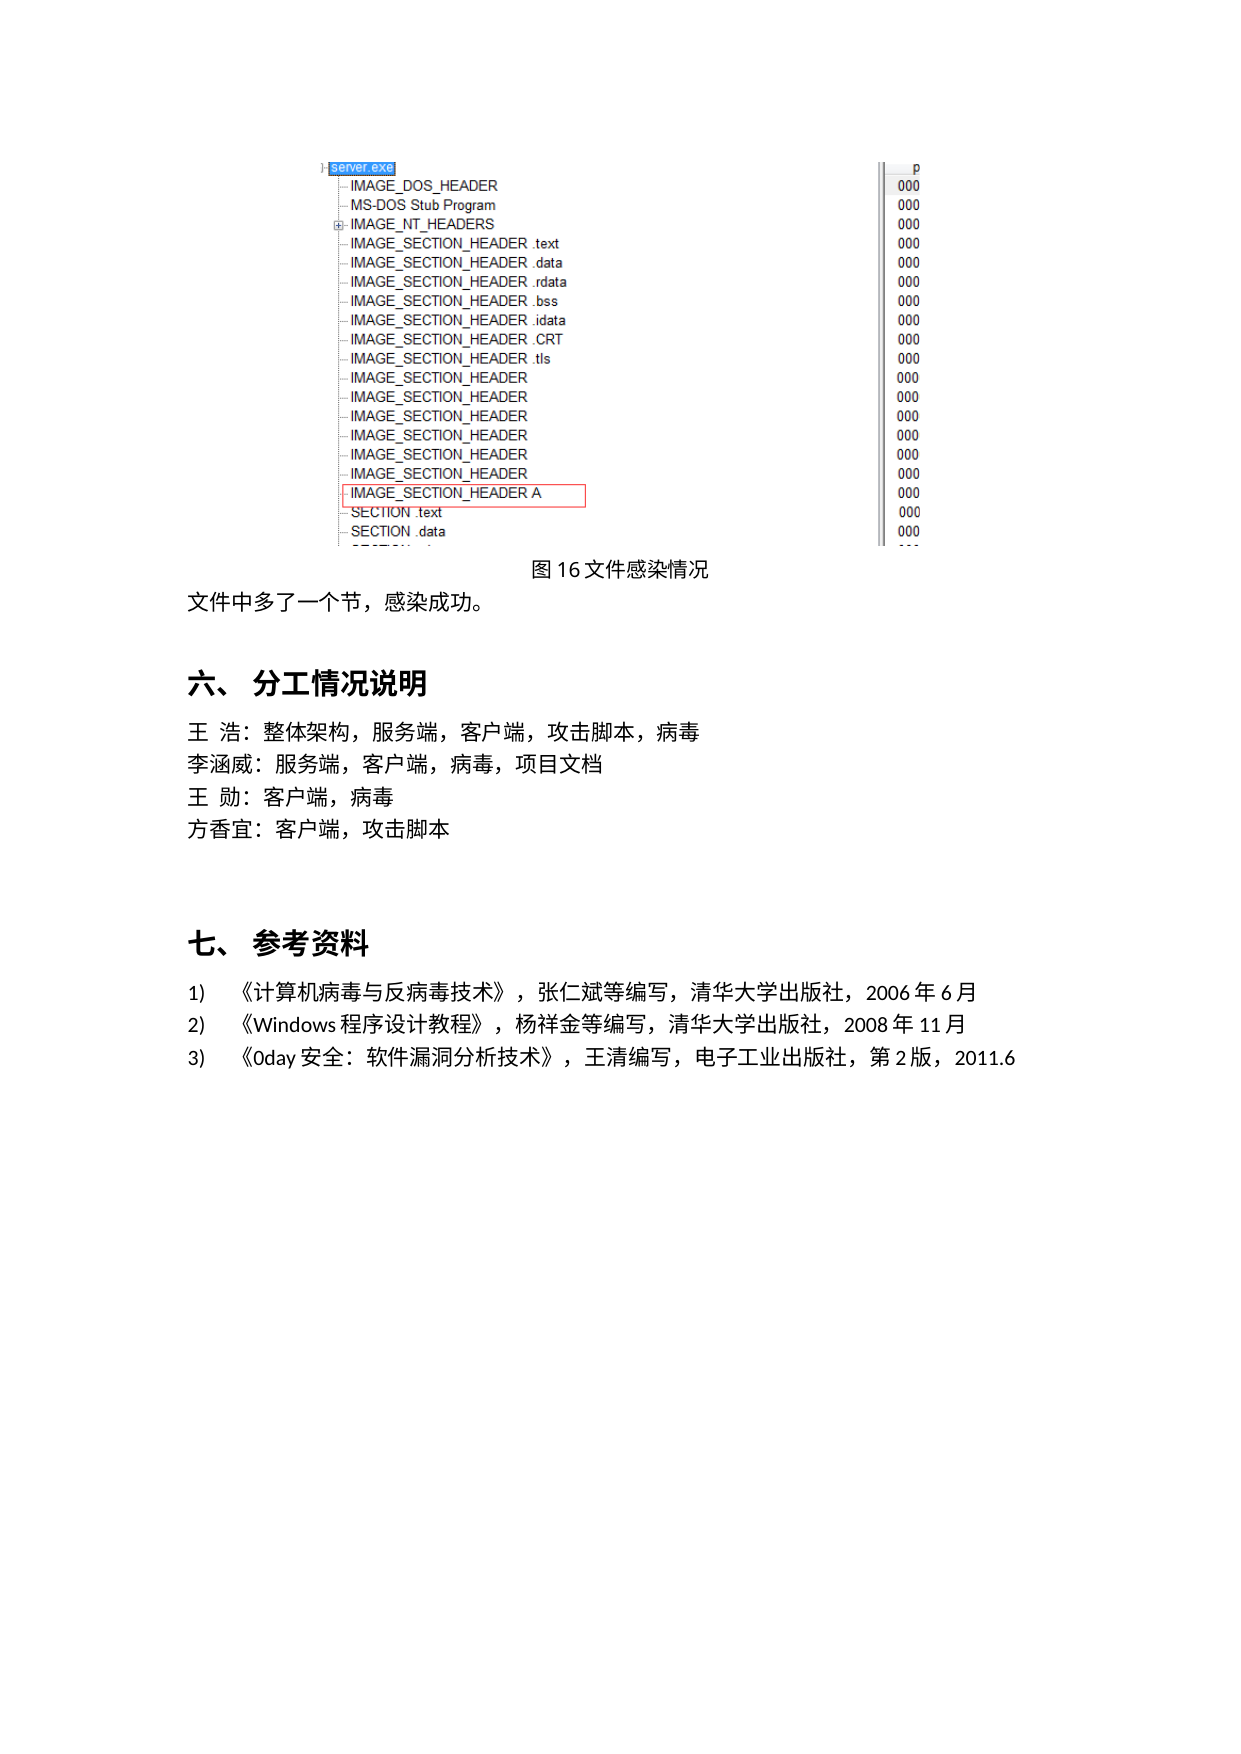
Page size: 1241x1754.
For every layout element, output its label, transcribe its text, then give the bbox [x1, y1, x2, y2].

text 王 勋：客户端，病毒 [187, 779, 1053, 812]
list 参考资料 [187, 909, 1053, 974]
text 文件中多了一个节，感染成功。 [187, 584, 1053, 617]
text 方香宜：客户端，攻击脚本 [187, 812, 1053, 844]
text 李涵威：服务端，客户端，病毒，项目文档 [187, 747, 1053, 779]
picture [320, 162, 920, 546]
text 王 浩：整体架构，服务端，客户端，攻击脚本，病毒 [187, 714, 1053, 747]
list 《0day安全：软件漏洞分析技术》，王清编写，电子工业出版社，第2版，2011.6 [187, 1039, 1053, 1072]
list 分工情况说明 [187, 649, 1053, 714]
text 图 16文件感染情况 [187, 552, 1053, 584]
list 《Windows程序设计教程》，杨祥金等编写，清华大学出版社，2008年11月 [187, 1007, 1053, 1039]
list 《计算机病毒与反病毒技术》，张仁斌等编写，清华大学出版社，2006年6月 [187, 974, 1053, 1007]
